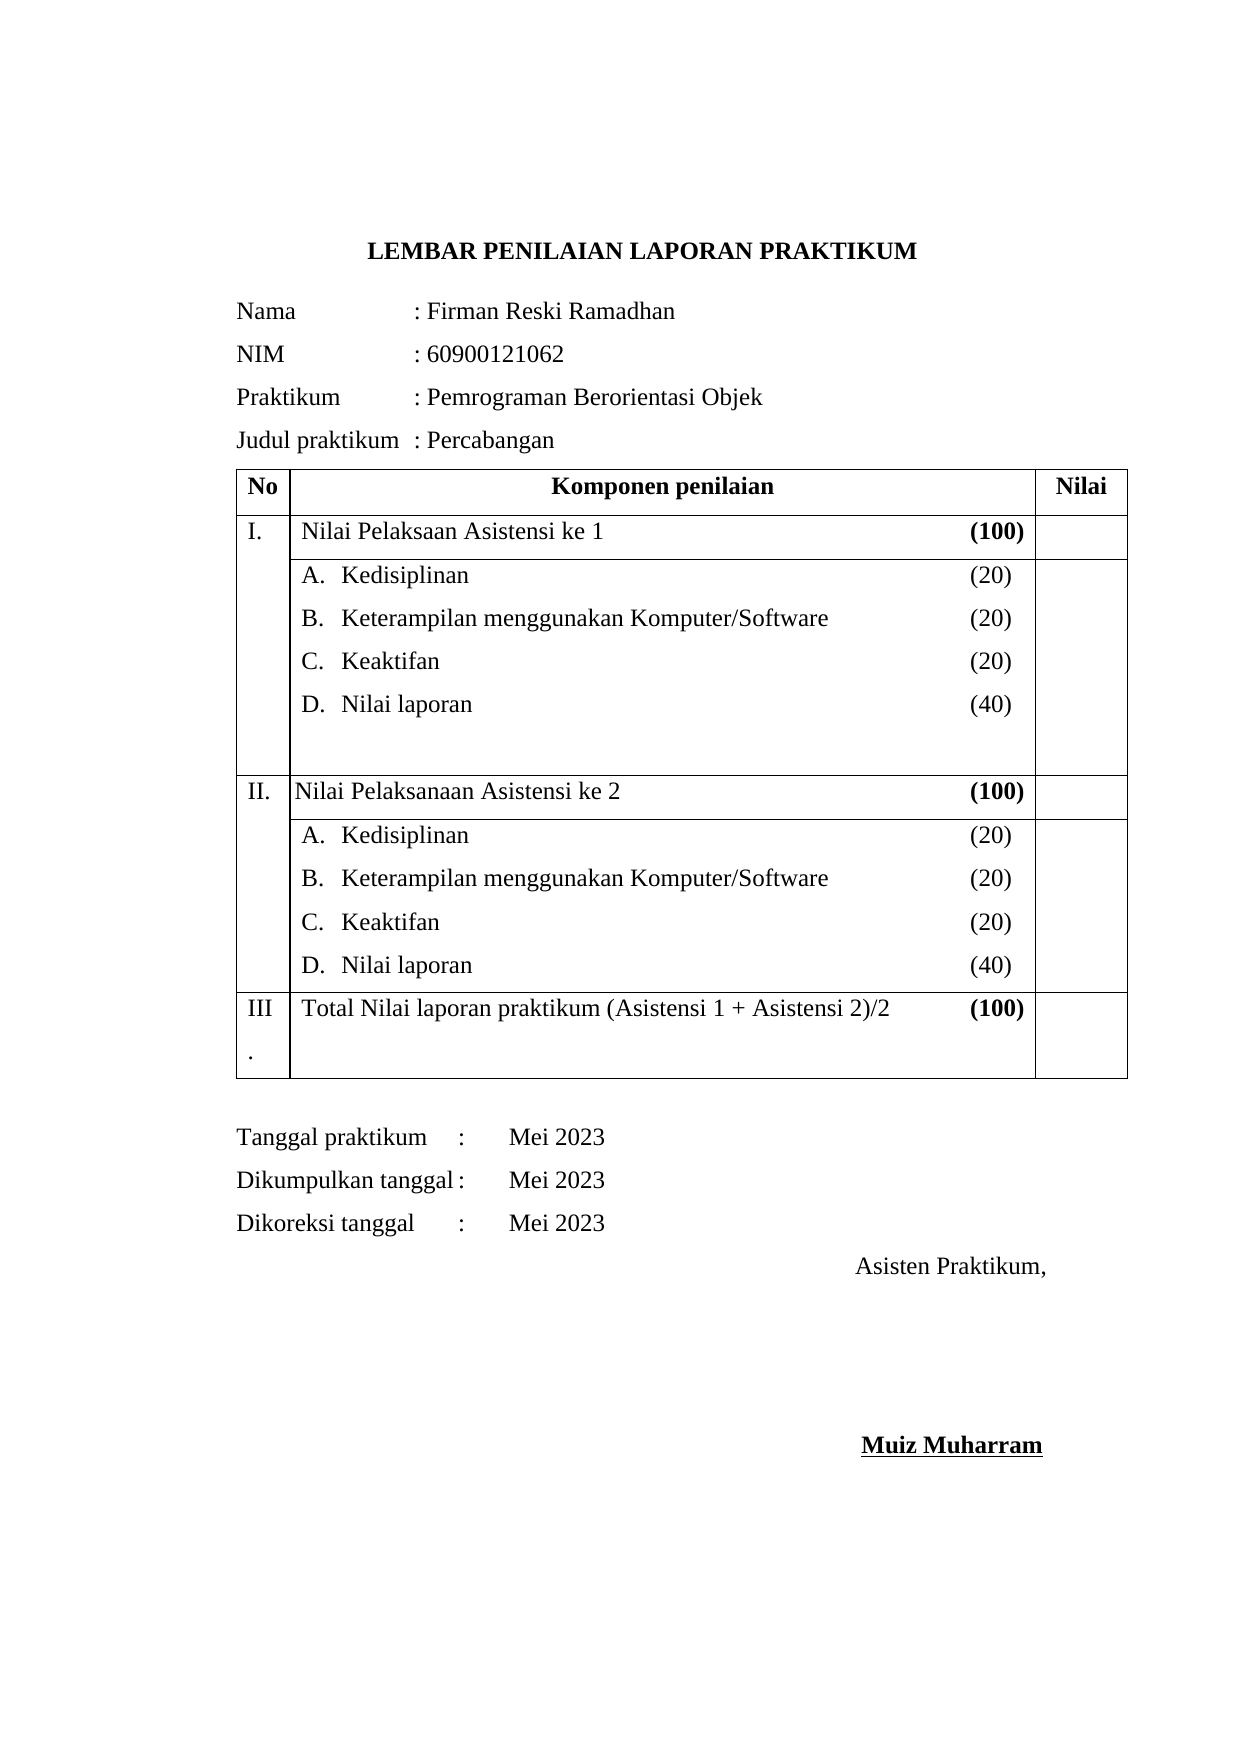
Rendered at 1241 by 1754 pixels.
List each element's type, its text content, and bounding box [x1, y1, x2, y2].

table_cell (20) (20) (20) (40) [959, 560, 1035, 775]
text Tanggal praktikum : Mei 2023 [236, 1122, 1048, 1151]
table_cell (20) (20) (20) (40) [959, 820, 1035, 992]
text Asisten Praktikum, [836, 1251, 1048, 1280]
table_cell III. [237, 993, 289, 1078]
table_cell Nilai Pelaksanaan Asistensi ke 2 [291, 776, 959, 819]
table_cell [1036, 560, 1127, 775]
text Judul praktikum : Percabangan [236, 425, 1048, 454]
text Dikumpulkan tanggal : Mei 2023 [236, 1165, 1048, 1194]
table_cell (100) [959, 993, 1035, 1078]
table_cell [1036, 993, 1127, 1078]
table_header Nilai [1036, 470, 1127, 515]
table_header Komponen penilaian [291, 470, 1035, 515]
text LEMBAR PENILAIAN LAPORAN PRAKTIKUM [236, 236, 1048, 265]
table_cell Total Nilai laporan praktikum (Asistensi 1 + Asistensi 2)/2 [291, 993, 959, 1078]
text Nama : Firman Reski Ramadhan [236, 296, 1048, 325]
text Muiz Muharram [236, 1431, 1122, 1459]
table_cell Nilai Pelaksaan Asistensi ke 1 [291, 516, 959, 559]
table_cell A. B. C. D. [291, 560, 337, 775]
text Praktikum : Pemrograman Berorientasi Objek [236, 382, 1048, 411]
table_header No [237, 470, 289, 515]
table_cell Kedisiplinan Keterampilan menggunakan Komputer/Software Keaktifan Nilai laporan [337, 820, 959, 992]
table_cell (100) [959, 776, 1035, 819]
table_cell A. B. C. D. [291, 820, 337, 992]
text Dikoreksi tanggal : Mei 2023 [236, 1208, 1048, 1237]
table_cell II. [237, 776, 289, 992]
table_cell (100) [959, 516, 1035, 559]
table_cell I. [237, 516, 289, 775]
table_cell [1036, 820, 1127, 992]
table_cell [1036, 516, 1127, 559]
text NIM : 60900121062 [236, 339, 1048, 368]
table_cell Kedisiplinan Keterampilan menggunakan Komputer/Software Keaktifan Nilai laporan [337, 560, 959, 775]
table_cell [1036, 776, 1127, 819]
